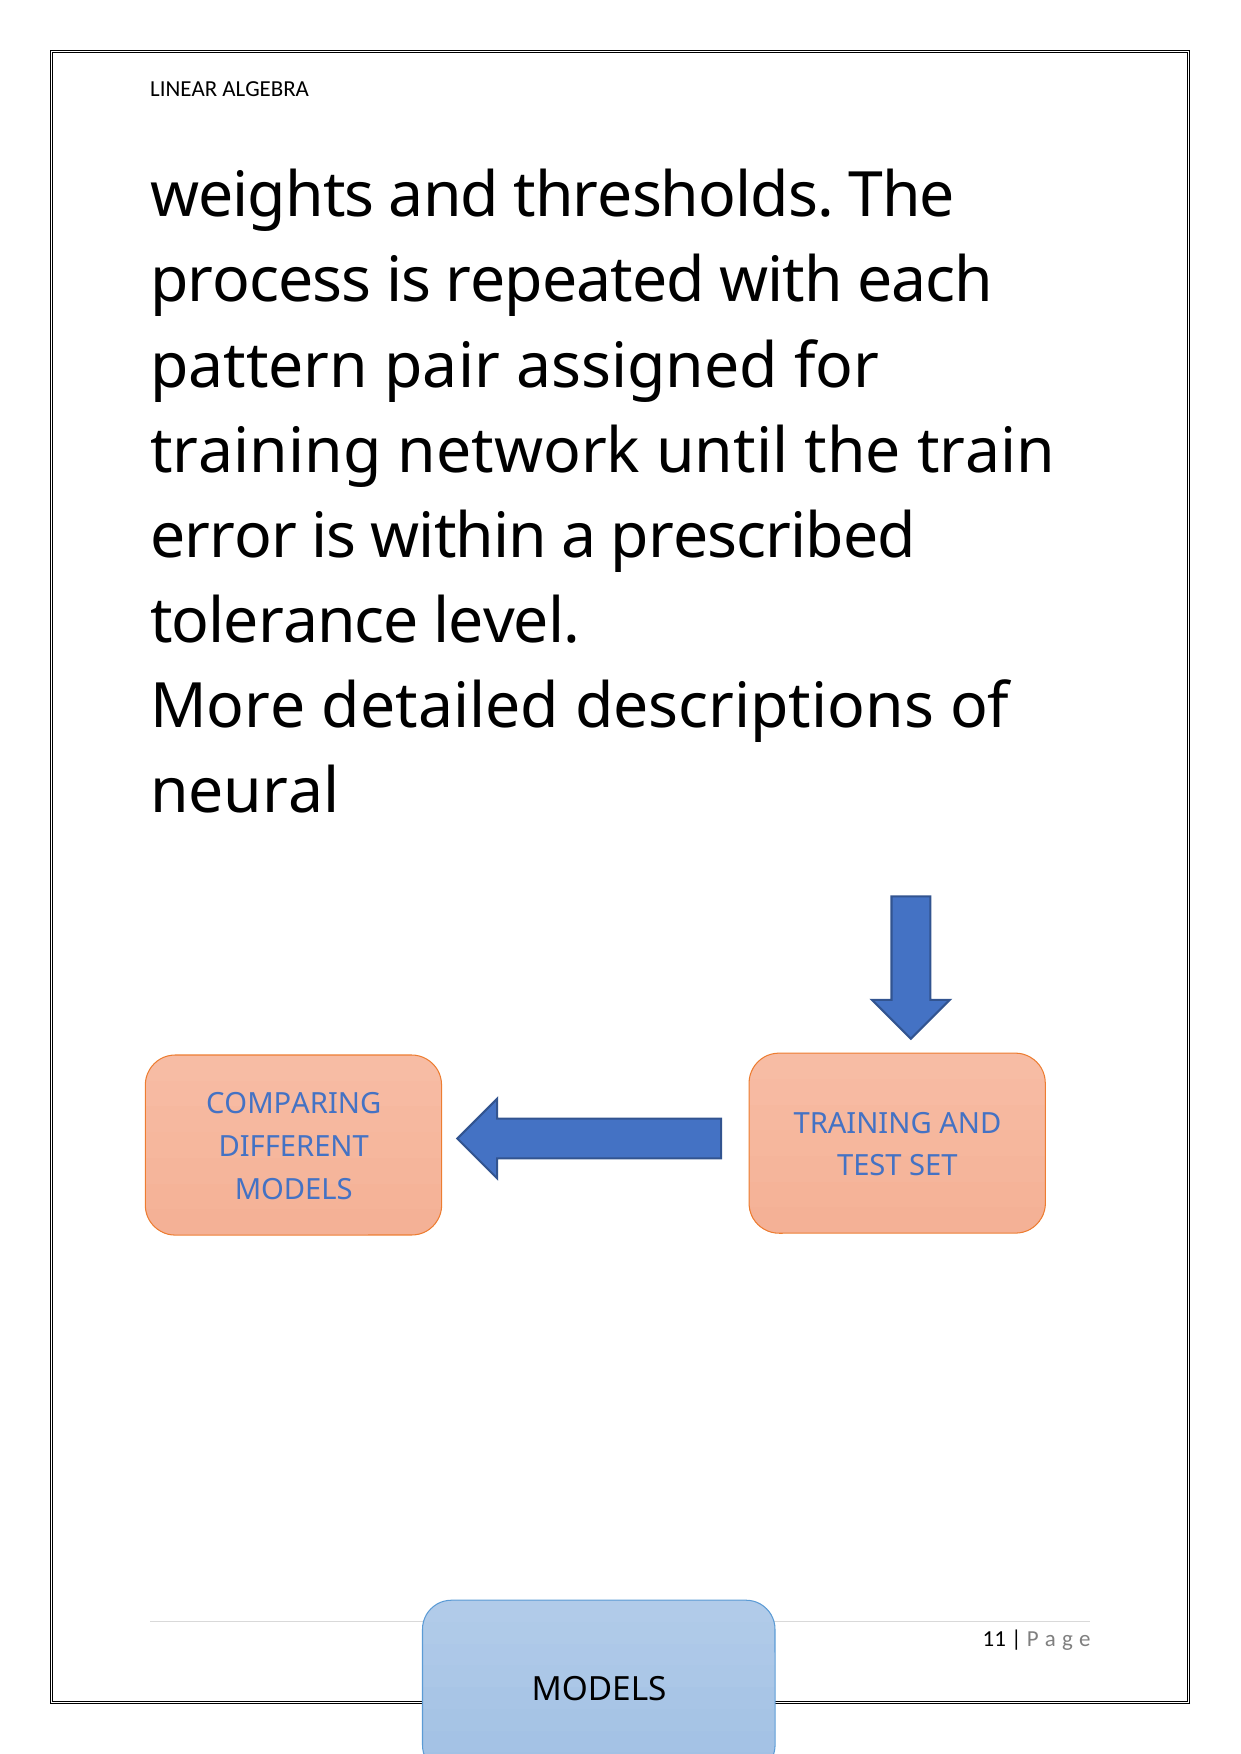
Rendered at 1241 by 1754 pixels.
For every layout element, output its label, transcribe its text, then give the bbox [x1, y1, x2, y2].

text More detailed descriptions of neural [150, 661, 1090, 831]
text pattern pair assigned for training network until the train [150, 320, 1090, 490]
text weights and thresholds. The process is repeated with each [150, 150, 1090, 320]
text error is within a prescribed tolerance level. [150, 490, 1090, 661]
